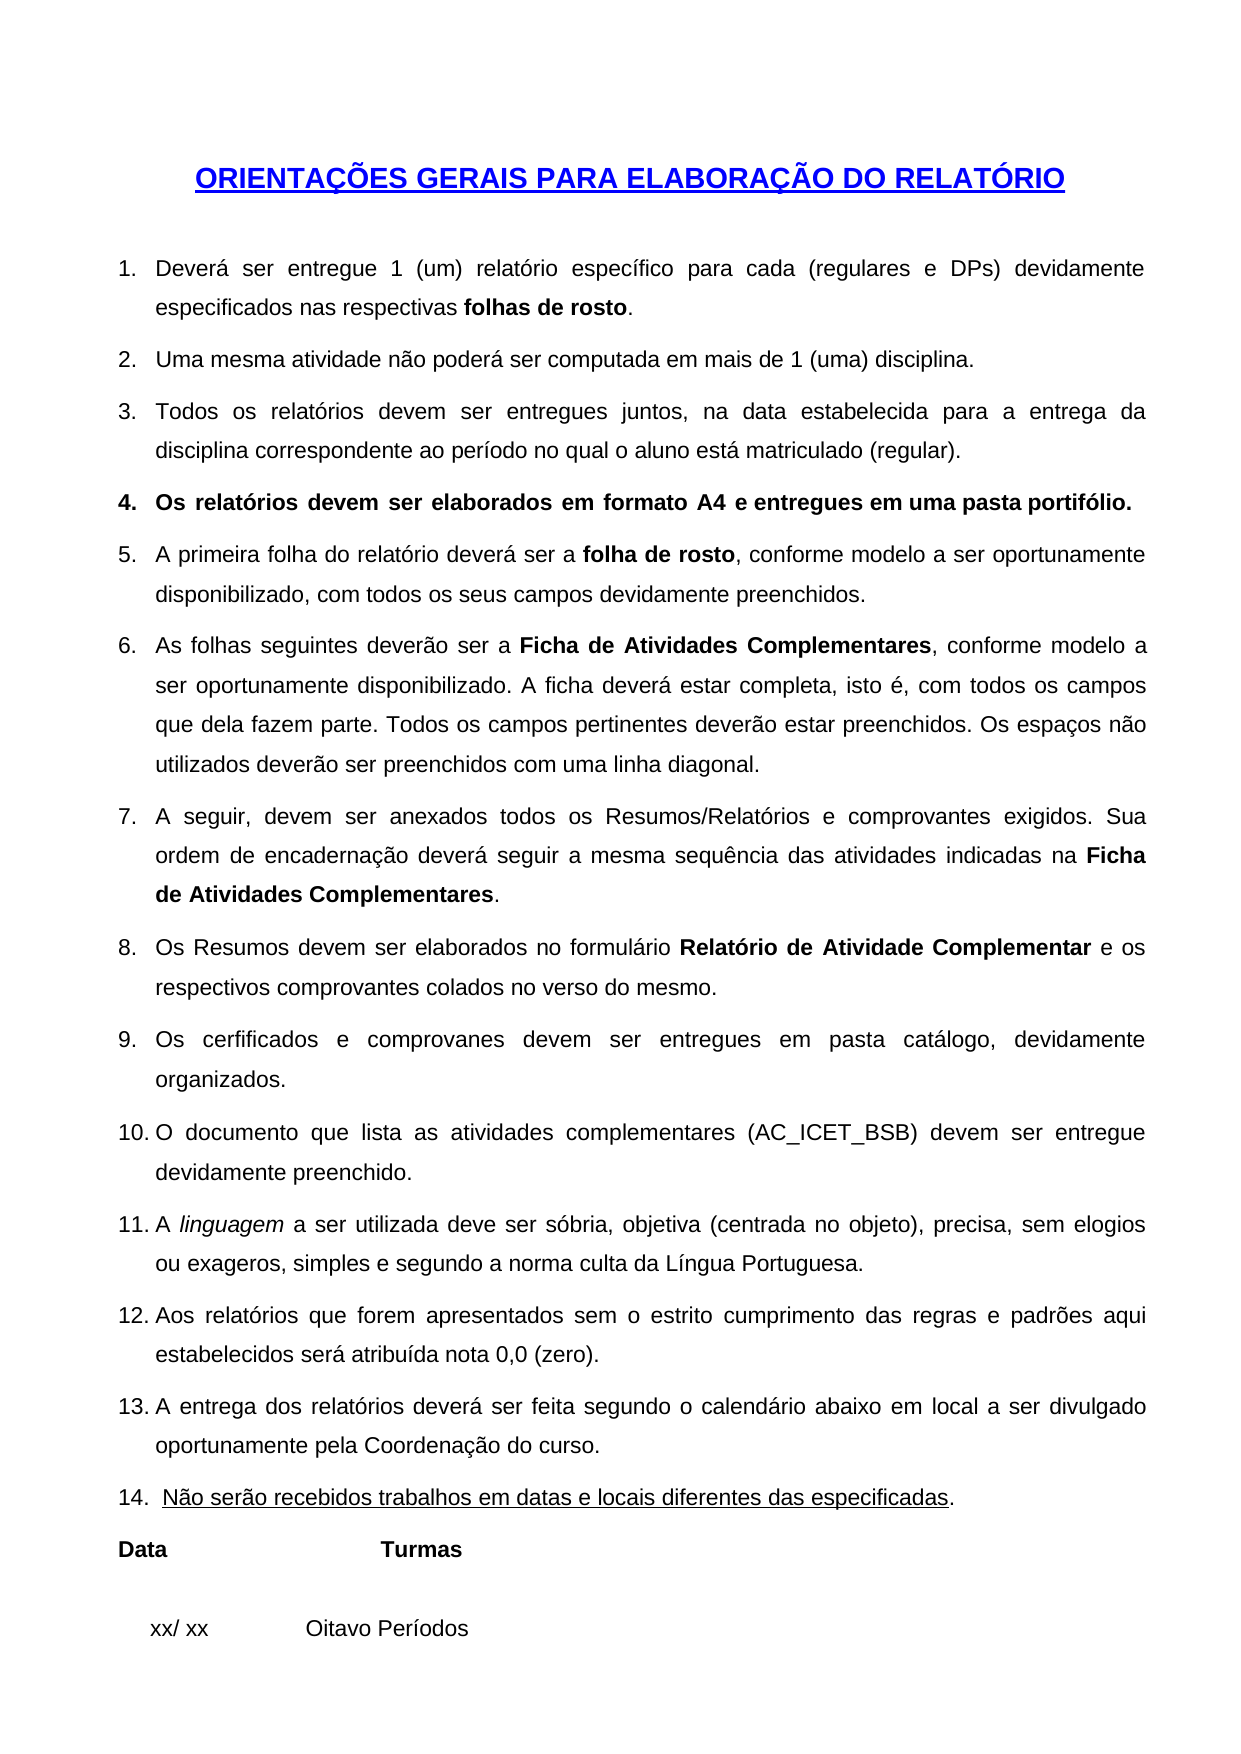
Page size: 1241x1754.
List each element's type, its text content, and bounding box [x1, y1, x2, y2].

list A primeira folha do relatório deverá ser a folha de rosto, conforme modelo a ser oportunamente disponibilizado, com todos os seus campos devidamente preenchidos. [118, 541, 1146, 607]
list Todos os relatórios devem ser entregues juntos, na data estabelecida para a entrega da disciplina correspondente ao período no qual o aluno está matriculado (regular). [118, 398, 1146, 463]
list A linguagem a ser utilizada deve ser sóbria, objetiva (centrada no objeto), precisa, sem elogios ou exageros, simples e segundo a norma culta da Língua Portuguesa. [118, 1211, 1146, 1276]
list Os relatórios devem ser elaborados em formato A4 e entregues em uma pasta portifólio. [118, 489, 1146, 515]
list O documento que lista as atividades complementares (AC_ICET_BSB) devem ser entregue devidamente preenchido. [118, 1119, 1146, 1185]
text xx/ xx Oitavo Períodos [150, 1615, 1159, 1641]
subtitle Data Turmas [118, 1536, 1159, 1562]
list Os Resumos devem ser elaborados no formulário Relatório de Atividade Complementar e os respectivos comprovantes colados no verso do mesmo. [118, 934, 1146, 1000]
subtitle ORIENTAÇÕES GERAIS PARA ELABORAÇÃO DO RELATÓRIO [195, 161, 1159, 194]
list Os cerfificados e comprovanes devem ser entregues em pasta catálogo, devidamente organizados. [118, 1026, 1146, 1092]
list As folhas seguintes deverão ser a Ficha de Atividades Complementares, conforme modelo a ser oportunamente disponibilizado. A ficha deverá estar completa, isto é, com todos os campos que dela fazem parte. Todos os campos pertinentes deverão estar preenchidos. Os espaços não utilizados deverão ser preenchidos com uma linha diagonal. [118, 632, 1147, 777]
list Não serão recebidos trabalhos em datas e locais diferentes das especificadas. [118, 1484, 1159, 1511]
list A entrega dos relatórios deverá ser feita segundo o calendário abaixo em local a ser divulgado oportunamente pela Coordenação do curso. [118, 1393, 1146, 1459]
list A seguir, devem ser anexados todos os Resumos/Relatórios e comprovantes exigidos. Sua ordem de encadernação deverá seguir a mesma sequência das atividades indicadas na Ficha de Atividades Complementares. [118, 803, 1147, 908]
list Uma mesma atividade não poderá ser computada em mais de 1 (uma) disciplina. [118, 346, 1159, 372]
list Aos relatórios que forem apresentados sem o estrito cumprimento das regras e padrões aqui estabelecidos será atribuída nota 0,0 (zero). [118, 1302, 1146, 1367]
list Deverá ser entregue 1 (um) relatório específico para cada (regulares e DPs) devidamente especificados nas respectivas folhas de rosto. [118, 254, 1146, 320]
